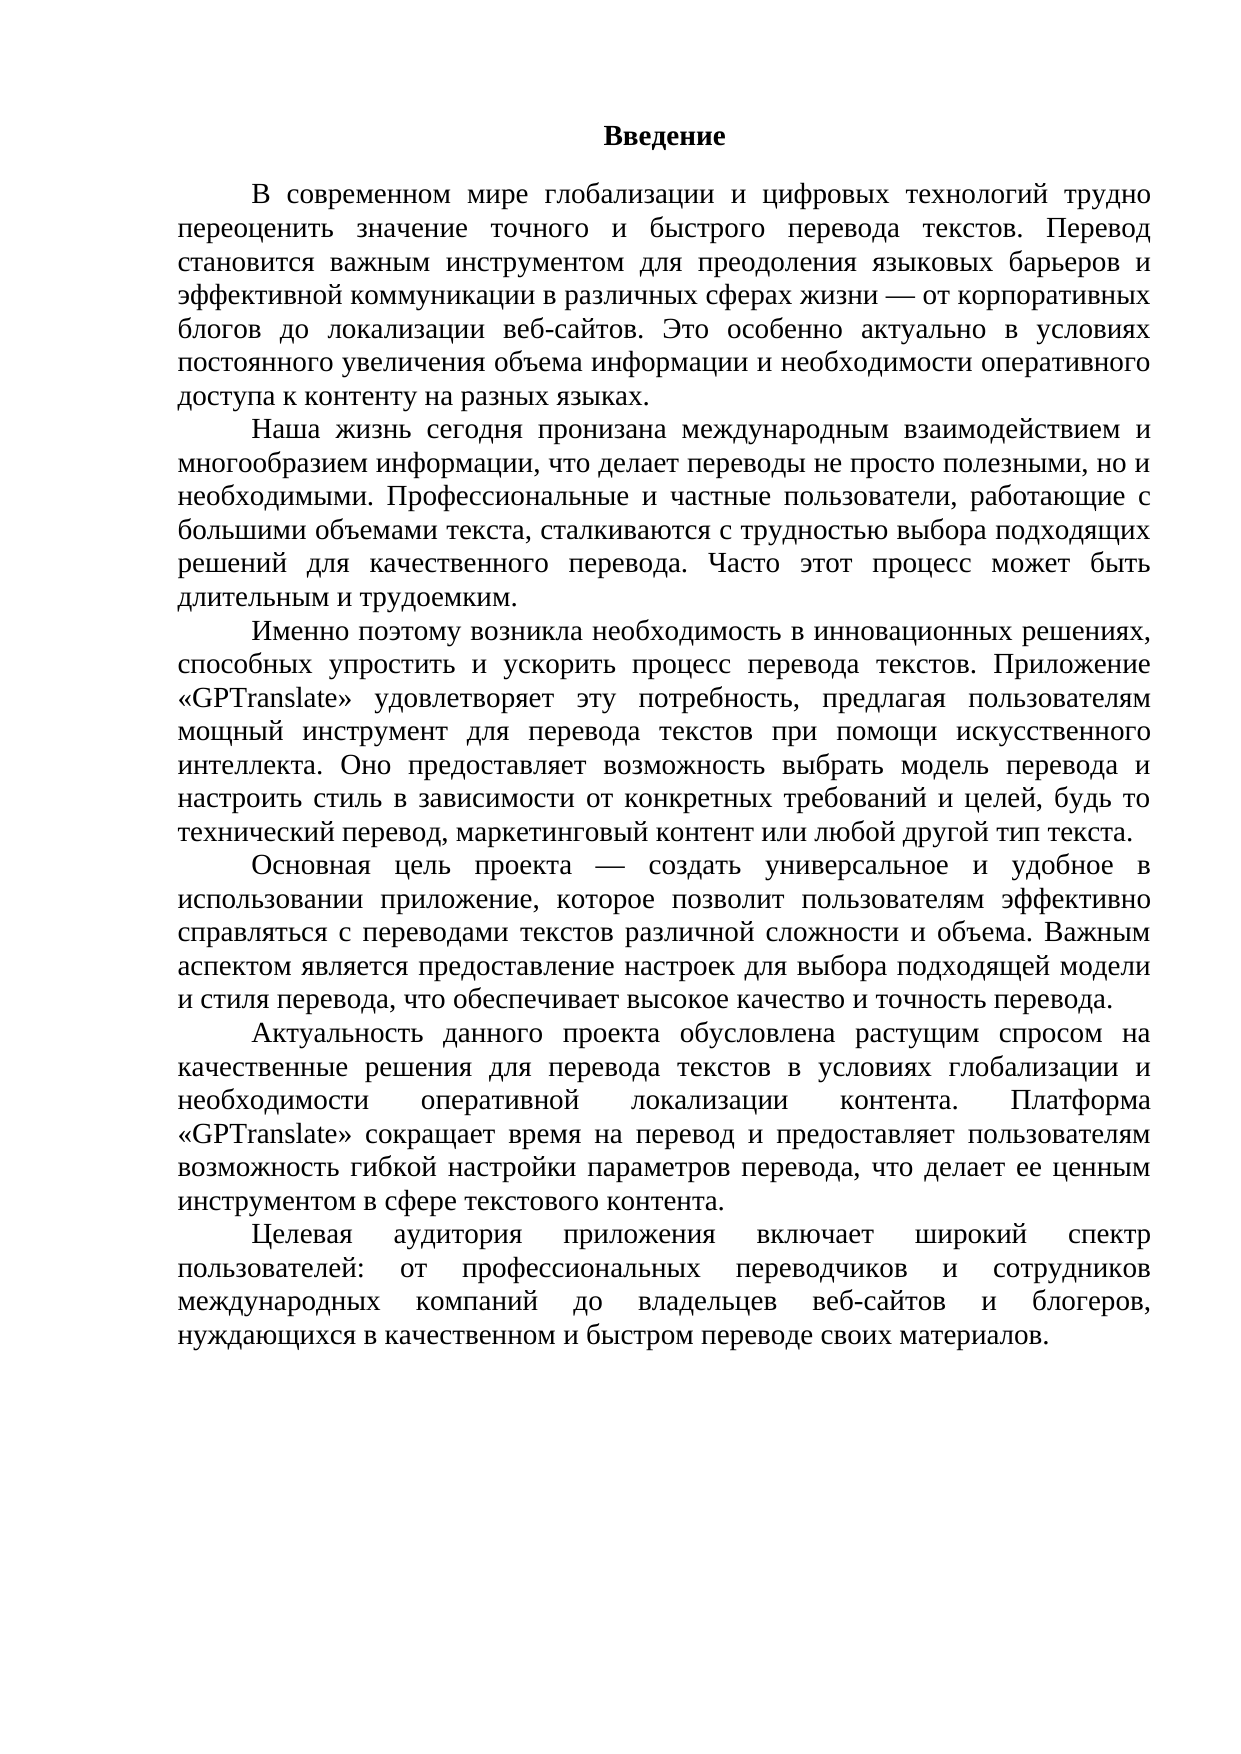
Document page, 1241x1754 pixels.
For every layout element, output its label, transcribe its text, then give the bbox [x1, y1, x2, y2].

text Основная цель проекта — создать универсальное и удобное в использовании приложение, которое позволит пользователям эффективно справляться с переводами текстов различной сложности и объема. Важным аспектом является предоставление настроек для выбора подходящей модели и стиля перевода, что обеспечивает высокое качество и точность перевода. [177, 847, 1152, 1015]
text Именно поэтому возникла необходимость в инновационных решениях, способных упростить и ускорить процесс перевода текстов. Приложение «GPTranslate» удовлетворяет эту потребность, предлагая пользователям мощный инструмент для перевода текстов при помощи искусственного интеллекта. Оно предоставляет возможность выбрать модель перевода и настроить стиль в зависимости от конкретных требований и целей, будь то технический перевод, маркетинговый контент или любой другой тип текста. [177, 613, 1152, 847]
text Наша жизнь сегодня пронизана международным взаимодействием и многообразием информации, что делает переводы не просто полезными, но и необходимыми. Профессиональные и частные пользователи, работающие с большими объемами текста, сталкиваются с трудностью выбора подходящих решений для качественного перевода. Часто этот процесс может быть длительным и трудоемким. [177, 411, 1152, 613]
text Актуальность данного проекта обусловлена растущим спросом на качественные решения для перевода текстов в условиях глобализации и необходимости оперативной локализации контента. Платформа «GPTranslate» сокращает время на перевод и предоставляет пользователям возможность гибкой настройки параметров перевода, что делает ее ценным инструментом в сфере текстового контента. [177, 1015, 1152, 1216]
text Целевая аудитория приложения включает широкий спектр пользователей: от профессиональных переводчиков и сотрудников международных компаний до владельцев веб-сайтов и блогеров, нуждающихся в качественном и быстром переводе своих материалов. [177, 1216, 1152, 1351]
subtitle Введение [177, 118, 1152, 152]
text В современном мире глобализации и цифровых технологий трудно переоценить значение точного и быстрого перевода текстов. Перевод становится важным инструментом для преодоления языковых барьеров и эффективной коммуникации в различных сферах жизни — от корпоративных блогов до локализации веб-сайтов. Это особенно актуально в условиях постоянного увеличения объема информации и необходимости оперативного доступа к контенту на разных языках. [177, 177, 1152, 411]
